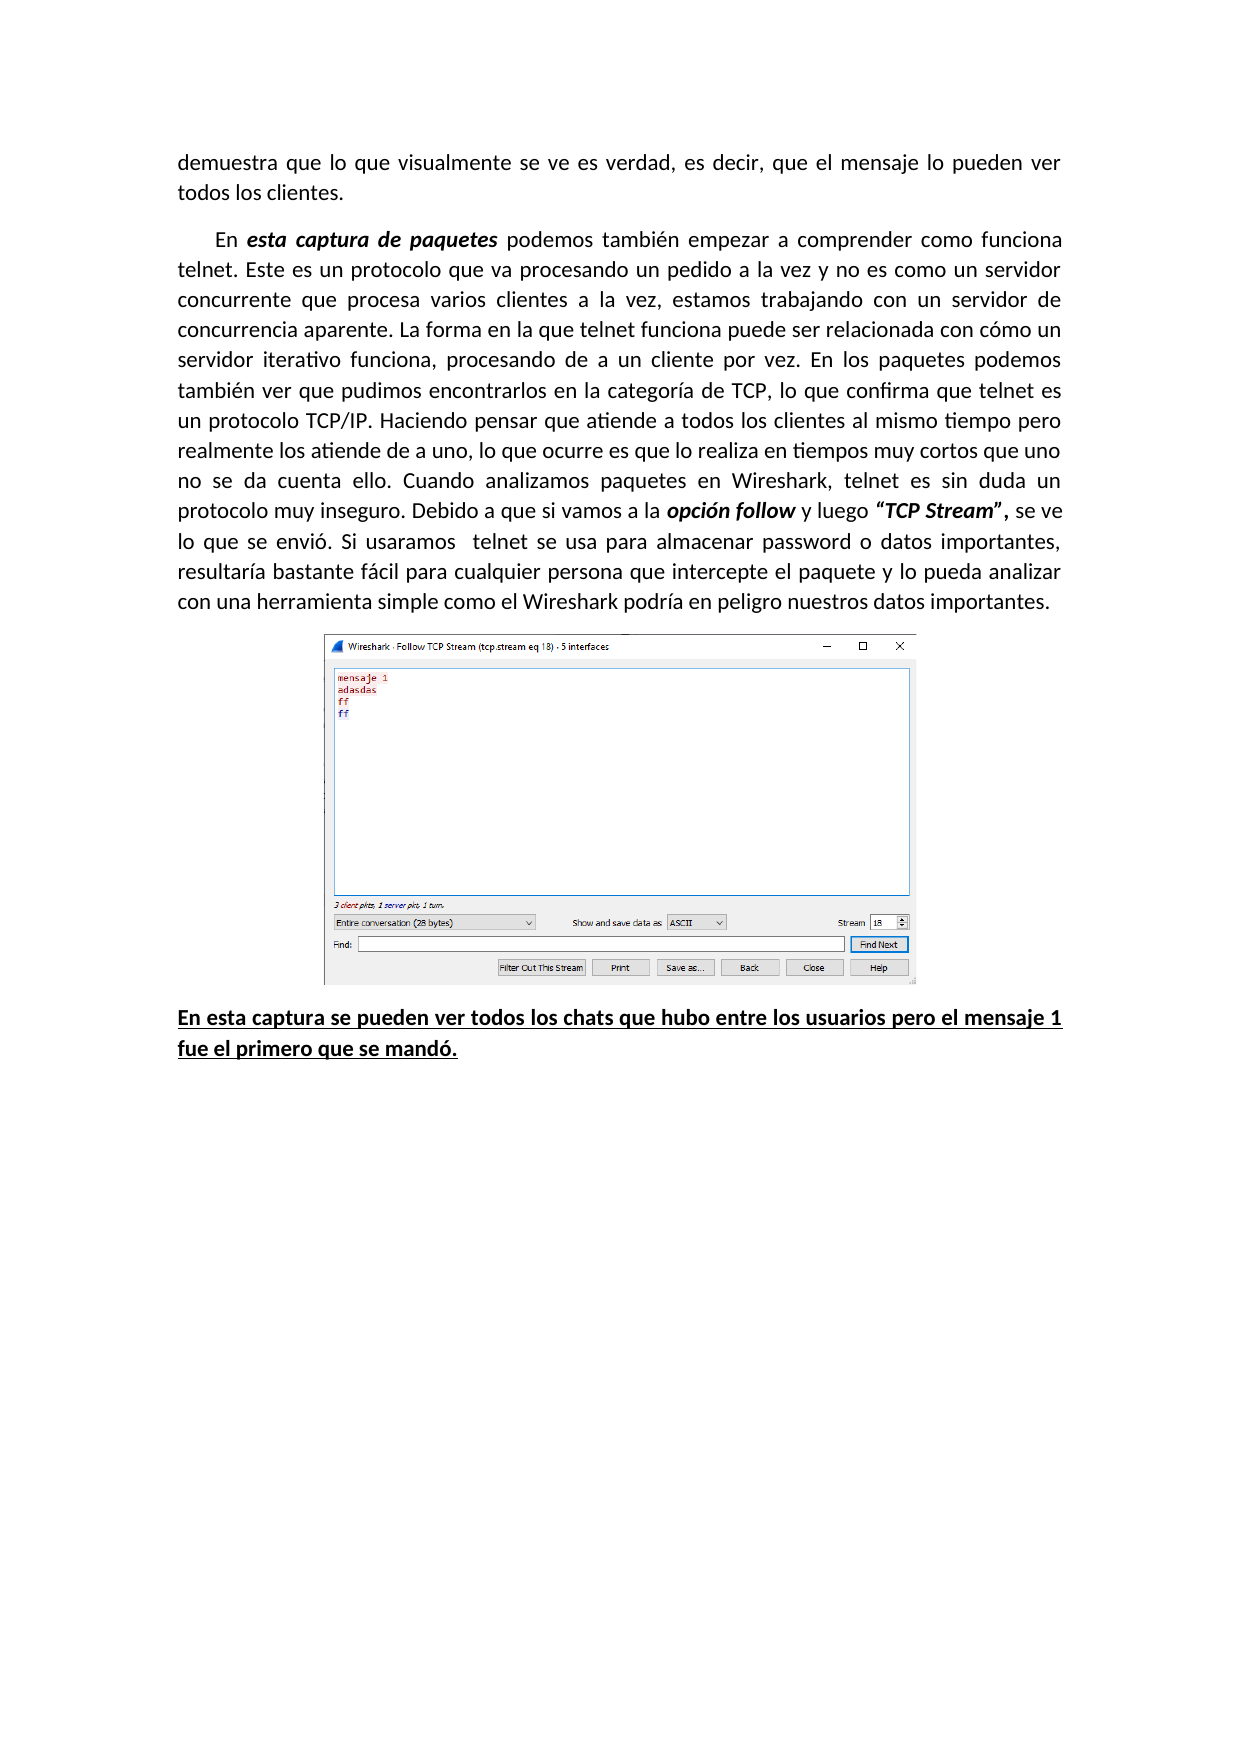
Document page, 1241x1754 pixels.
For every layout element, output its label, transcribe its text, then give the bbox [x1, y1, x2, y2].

text En esta captura se pueden ver todos los chats que hubo entre los usuarios pero el mensaje 1 fue el primero que se mandó. [177, 1003, 1063, 1028]
picture [323, 634, 917, 985]
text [177, 148, 1063, 206]
text En esta captura se pueden ver todos los chats que hubo entre los usuarios pero el mensaje 1 fue el primero que se mandó. [177, 1029, 1063, 1062]
text En esta captura de paquetes podemos también empezar a comprender como funciona telnet. Este es un protocolo que va procesando un pedido a la vez y no es como un servidor concurrente que procesa varios clientes a la vez, estamos trabajando con un servidor de concurrencia aparente. La forma en la que telnet funciona puede ser relacionada con cómo un servidor iterativo funciona, procesando de a un cliente por vez. En los paquetes podemos también ver que pudimos encontrarlos en la categoría de TCP, lo que confirma que telnet es un protocolo TCP/IP. Haciendo pensar que atiende a todos los clientes al mismo tiempo pero realmente los atiende de a uno, lo que ocurre es que lo realiza en tiempos muy cortos que uno no se da cuenta ello. Cuando analizamos paquetes en Wireshark, telnet es sin duda un protocolo muy inseguro. Debido a que si vamos a la opción follow y luego “TCP Stream”, se ve lo que se envió. Si usaramos telnet se usa para almacenar password o datos importantes, resultaría bastante fácil para cualquier persona que intercepte el paquete y lo pueda analizar con una herramienta simple como el Wireshark podría en peligro nuestros datos importantes. [177, 225, 1063, 615]
